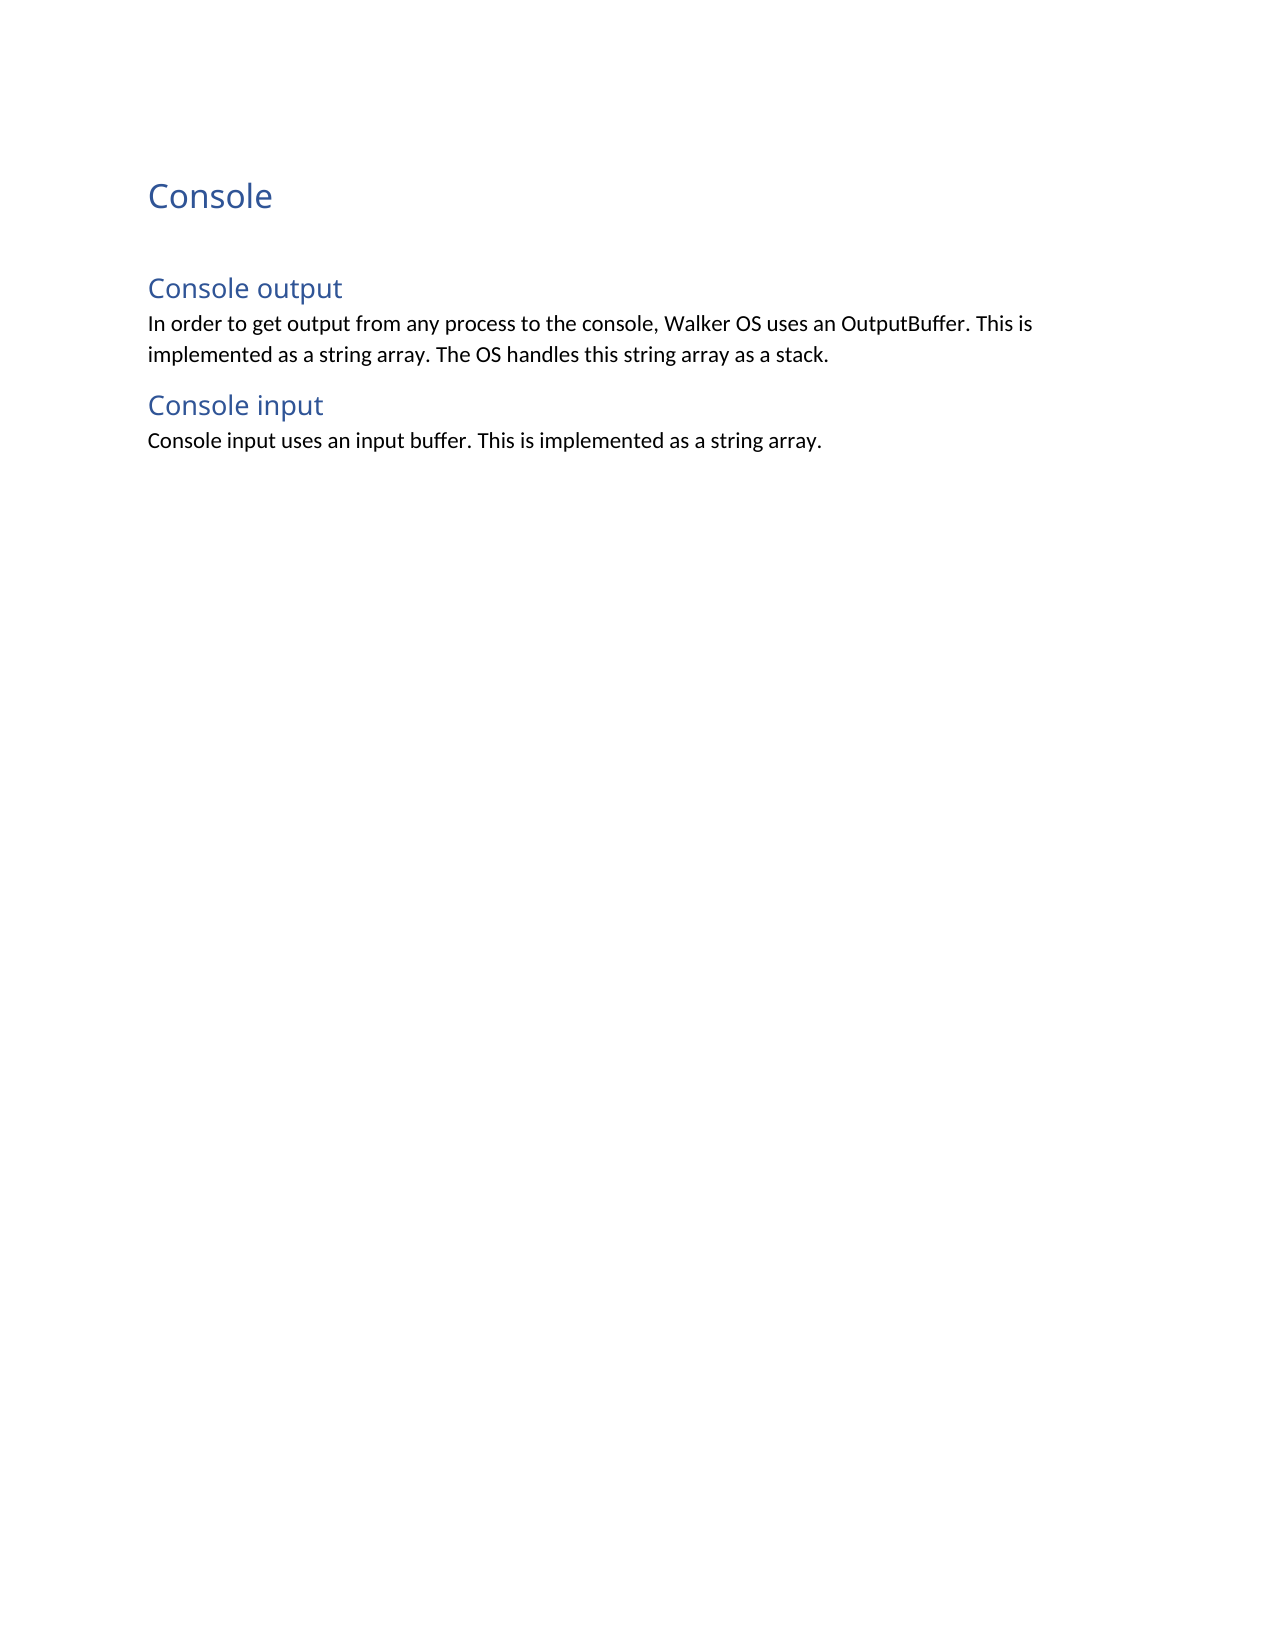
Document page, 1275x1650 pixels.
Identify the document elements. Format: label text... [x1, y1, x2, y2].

text Console input uses an input buffer. This is implemented as a string array. [148, 426, 1127, 454]
subtitle Console output [148, 270, 1127, 307]
text In order to get output from any process to the console, Walker OS uses an OutputBuffer. This is implemented as a string array. The OS handles this string array as a stack. [148, 309, 1127, 368]
subtitle Console [148, 173, 1127, 218]
subtitle Console input [148, 387, 1127, 423]
